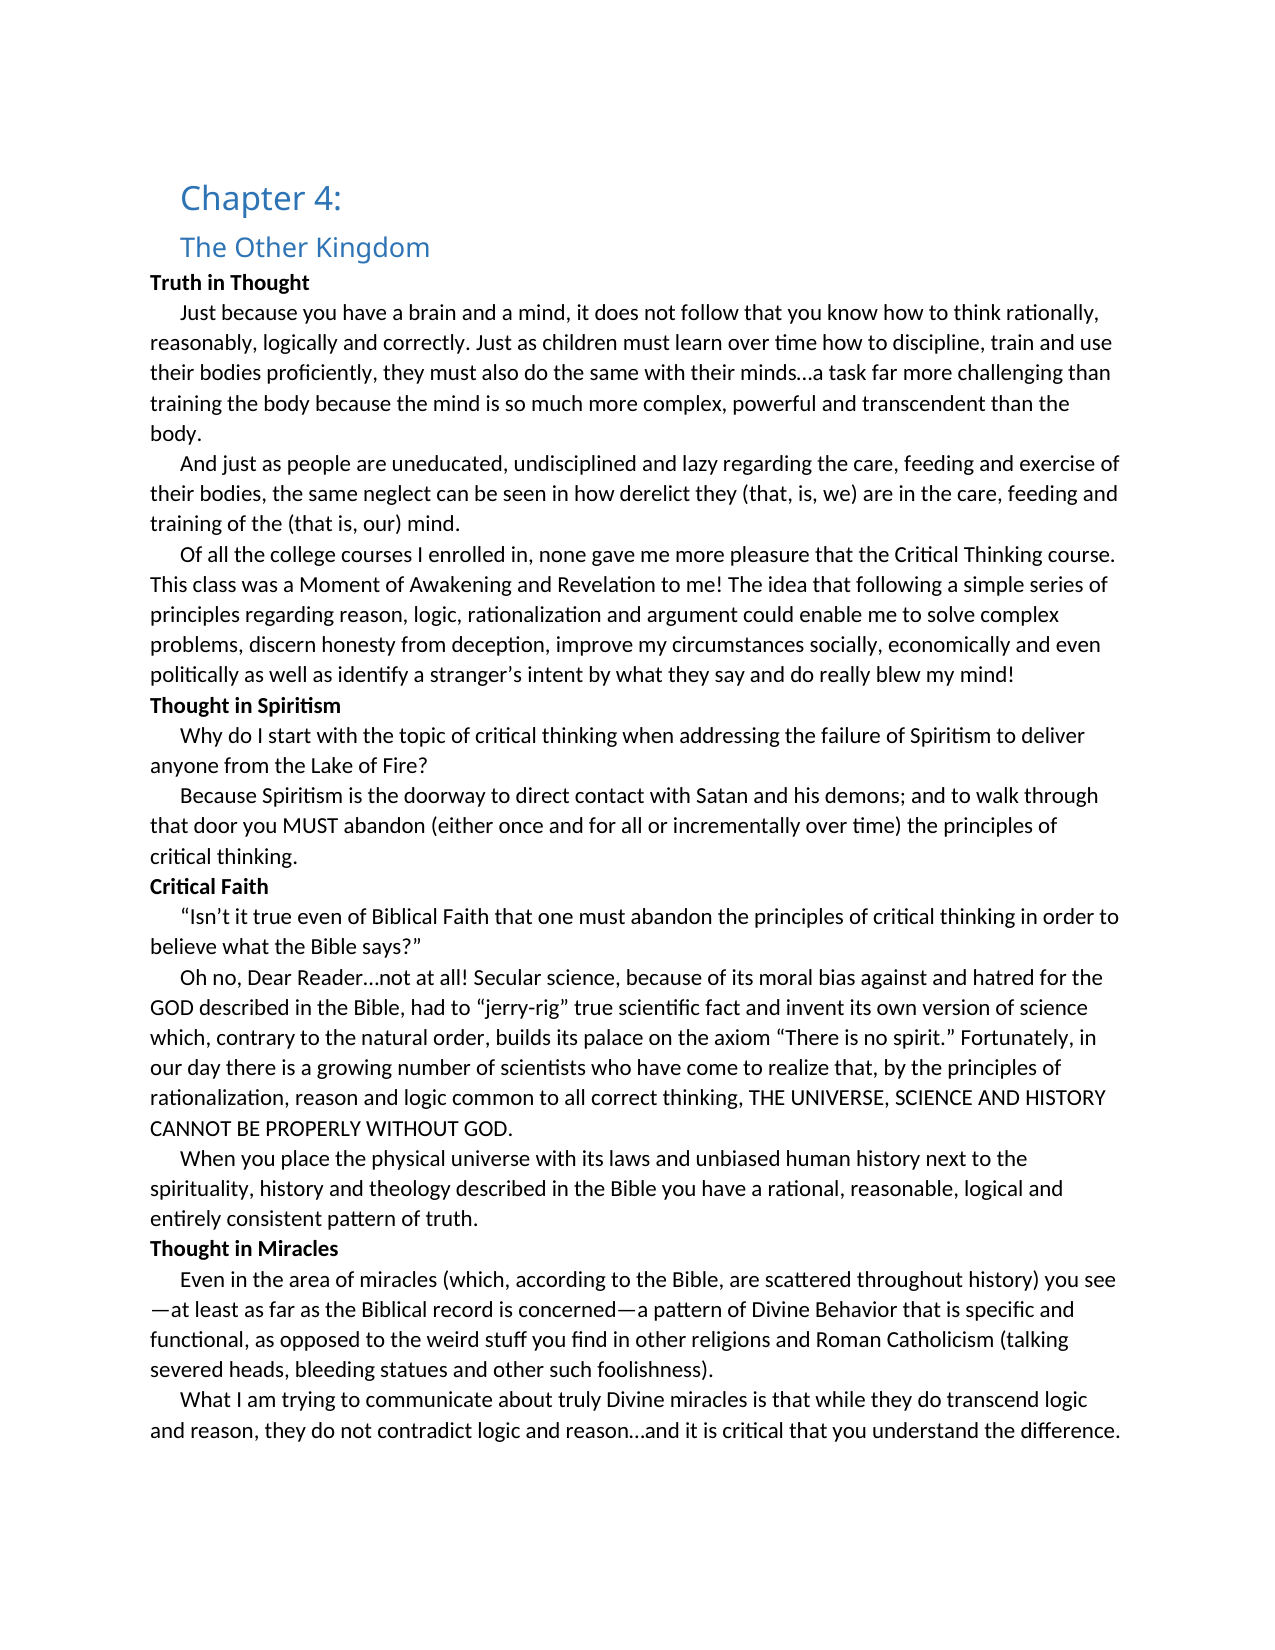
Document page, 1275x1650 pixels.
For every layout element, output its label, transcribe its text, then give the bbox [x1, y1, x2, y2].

text Truth in Thought [150, 268, 1125, 296]
text Thought in Miracles [150, 1234, 1125, 1263]
subtitle The Other Kingdom [150, 228, 1125, 265]
text Thought in Spiritism [150, 691, 1125, 719]
subtitle Chapter 4: [150, 175, 1125, 220]
text Oh no, Dear Reader…not at all! Secular science, because of its moral bias against and hatred for the GOD described in the Bible, had to “jerry-rig” true scientific fact and invent its own version of science which, contrary to the natural order, builds its palace on the axiom “There is no spirit.” Fortunately, in our day there is a growing number of scientists who have come to realize that, by the principles of rationalization, reason and logic common to all correct thinking, THE UNIVERSE, SCIENCE AND HISTORY CANNOT BE PROPERLY WITHOUT GOD. [150, 963, 1125, 1142]
text What I am trying to communicate about truly Divine miracles is that while they do transcend logic and reason, they do not contradict logic and reason…and it is critical that you understand the difference. [150, 1386, 1125, 1444]
text Of all the college courses I enrolled in, none gave me more pleasure that the Critical Thinking course. This class was a Moment of Awakening and Revelation to me! The idea that following a simple series of principles regarding reason, logic, rationalization and argument could enable me to solve complex problems, discern honesty from deception, improve my circumstances socially, economically and even politically as well as identify a stranger’s intent by what they say and do really blew my mind! [150, 540, 1125, 689]
text Just because you have a brain and a mind, it does not follow that you know how to think rationally, reasonably, logically and correctly. Just as children must learn over time how to discipline, train and use their bodies proficiently, they must also do the same with their minds…a task far more challenging than training the body because the mind is so much more complex, powerful and transcendent than the body. [150, 298, 1125, 447]
text Critical Faith [150, 872, 1125, 900]
text And just as people are uneducated, undisciplined and lazy regarding the care, feeding and exercise of their bodies, the same neglect can be seen in how derelict they (that, is, we) are in the care, feeding and training of the (that is, our) mind. [150, 449, 1125, 538]
text Even in the area of miracles (which, according to the Bible, are scattered throughout history) you see—at least as far as the Biblical record is concerned—a pattern of Divine Behavior that is specific and functional, as opposed to the weird stuff you find in other religions and Roman Catholicism (talking severed heads, bleeding statues and other such foolishness). [150, 1265, 1125, 1383]
text Why do I start with the topic of critical thinking when addressing the failure of Spiritism to deliver anyone from the Lake of Fire? [150, 721, 1125, 779]
text “Isn’t it true even of Biblical Faith that one must abandon the principles of critical thinking in order to believe what the Bible says?” [150, 902, 1125, 961]
text When you place the physical universe with its laws and unbiased human history next to the spirituality, history and theology described in the Bible you have a rational, reasonable, logical and entirely consistent pattern of truth. [150, 1144, 1125, 1232]
text Because Spiritism is the doorway to direct contact with Satan and his demons; and to walk through that door you MUST abandon (either once and for all or incrementally over time) the principles of critical thinking. [150, 781, 1125, 870]
